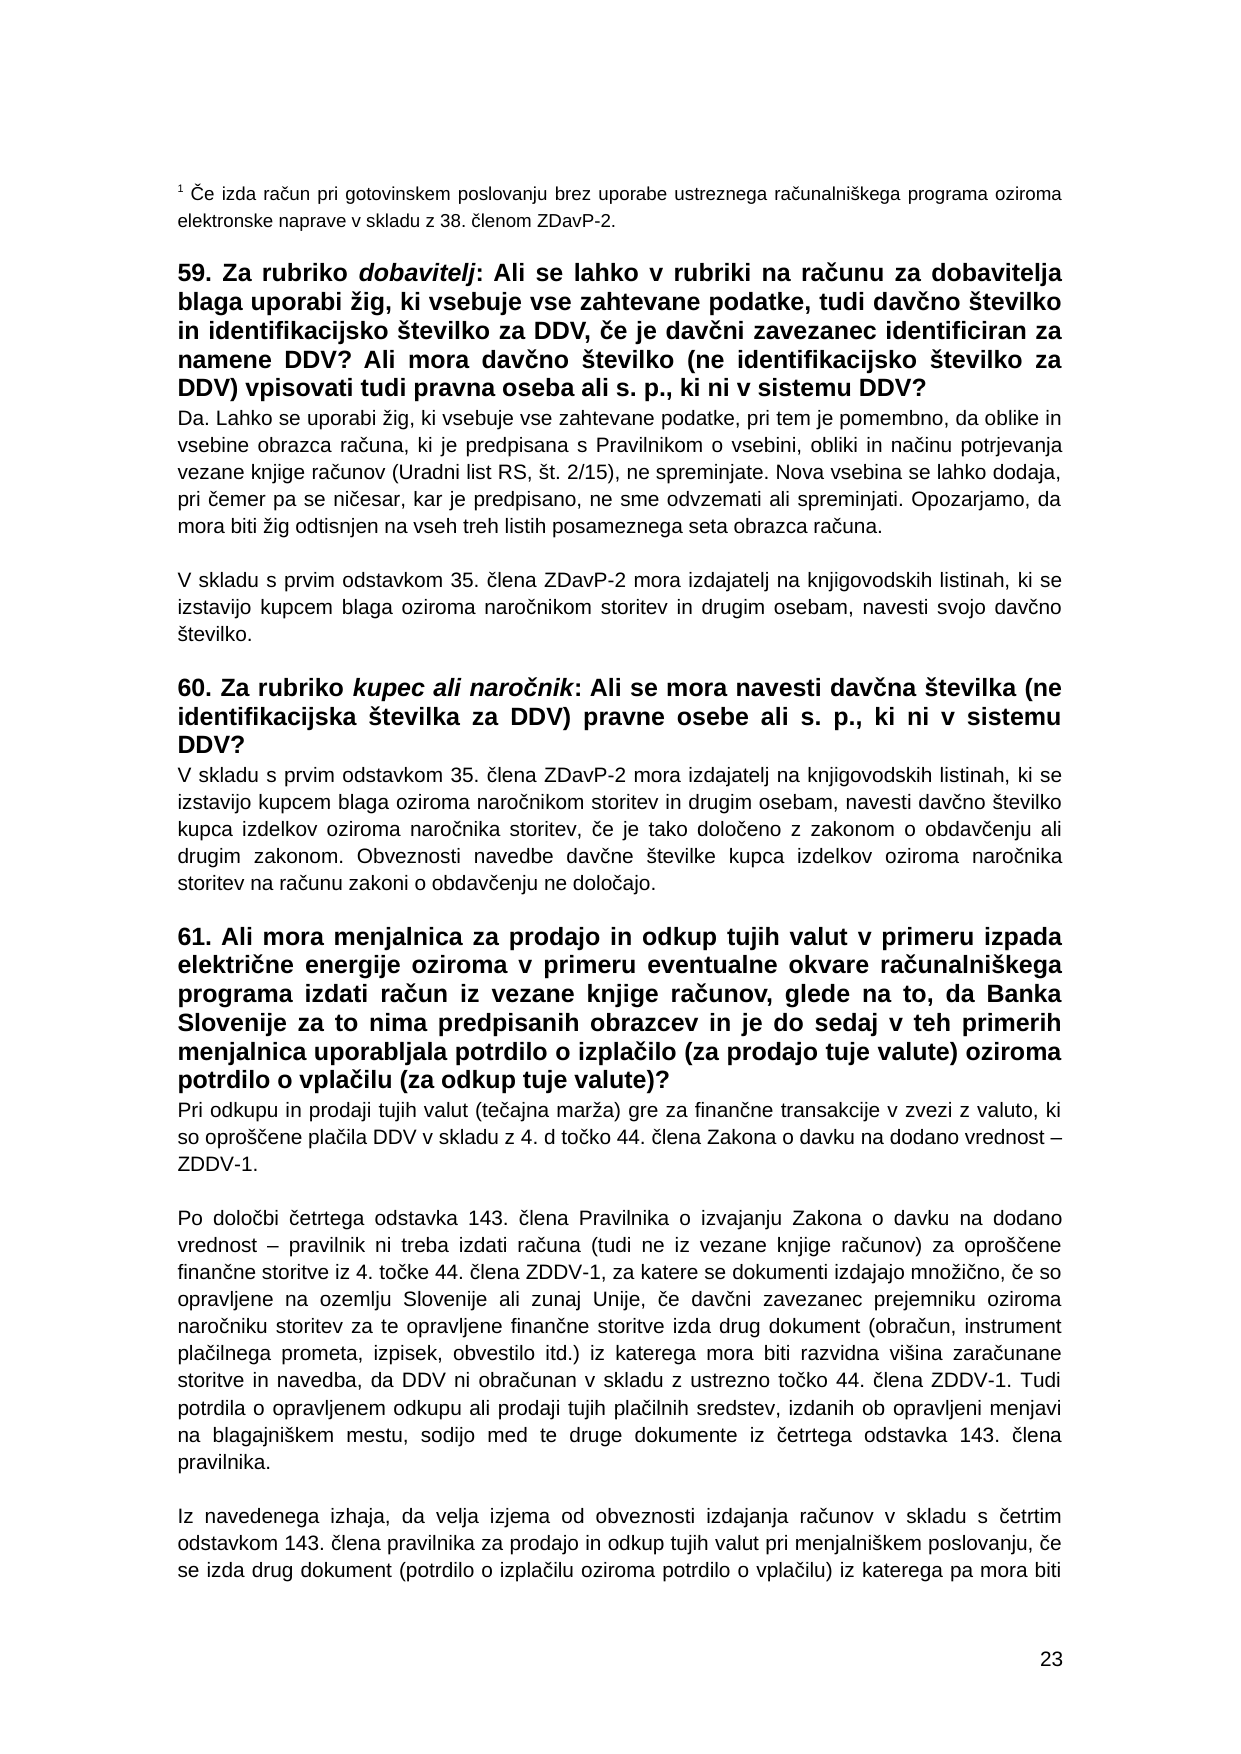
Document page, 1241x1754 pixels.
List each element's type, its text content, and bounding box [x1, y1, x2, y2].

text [177, 1501, 1063, 1582]
text V skladu s prvim odstavkom 35. člena ZDavP-2 mora izdajatelj na knjigovodskih listinah, ki se izstavijo kupcem blaga oziroma naročnikom storitev in drugim osebam, navesti svojo davčno številko. [177, 565, 1063, 646]
text Da. Lahko se uporabi žig, ki vsebuje vse zahtevane podatke, pri tem je pomembno, da oblike in vsebine obrazca računa, ki je predpisana s Pravilnikom o vsebini, obliki in načinu potrjevanja vezane knjige računov (Uradni list RS, št. 2/15), ne spreminjate. Nova vsebina se lahko dodaja, pri čemer pa se ničesar, kar je predpisano, ne sme odvzemati ali spreminjati. Opozarjamo, da mora biti žig odtisnjen na vseh treh listih posameznega seta obrazca računa. [177, 402, 1063, 538]
subtitle 61. Ali mora menjalnica za prodajo in odkup tujih valut v primeru izpada električne energije oziroma v primeru eventualne okvare računalniškega programa izdati račun iz vezane knjige računov, glede na to, da Banka Slovenije za to nima predpisanih obrazcev in je do sedaj v teh primerih menjalnica uporabljala potrdilo o izplačilo (za prodajo tuje valute) oziroma potrdilo o vplačilu (za odkup tuje valute)? [177, 922, 1063, 1094]
subtitle 59. Za rubriko dobavitelj: Ali se lahko v rubriki na računu za dobavitelja blaga uporabi žig, ki vsebuje vse zahtevane podatke, tudi davčno številko in identifikacijsko številko za DDV, če je davčni zavezanec identificiran za namene DDV? Ali mora davčno številko (ne identifikacijsko številko za DDV) vpisovati tudi pravna oseba ali s. p., ki ni v sistemu DDV? [177, 258, 1063, 402]
text Pri odkupu in prodaji tujih valut (tečajna marža) gre za finančne transakcije v zvezi z valuto, ki so oproščene plačila DDV v skladu z 4. d točko 44. člena Zakona o davku na dodano vrednost – ZDDV-1. [177, 1094, 1063, 1176]
text V skladu s prvim odstavkom 35. člena ZDavP-2 mora izdajatelj na knjigovodskih listinah, ki se izstavijo kupcem blaga oziroma naročnikom storitev in drugim osebam, navesti davčno številko kupca izdelkov oziroma naročnika storitev, če je tako določeno z zakonom o obdavčenju ali drugim zakonom. Obveznosti navedbe davčne številke kupca izdelkov oziroma naročnika storitev na računu zakoni o obdavčenju ne določajo. [177, 759, 1063, 895]
text Po določbi četrtega odstavka 143. člena Pravilnika o izvajanju Zakona o davku na dodano vrednost – pravilnik ni treba izdati računa (tudi ne iz vezane knjige računov) za oproščene finančne storitve iz 4. točke 44. člena ZDDV-1, za katere se dokumenti izdajajo množično, če so opravljene na ozemlju Slovenije ali zunaj Unije, če davčni zavezanec prejemniku oziroma naročniku storitev za te opravljene finančne storitve izda drug dokument (obračun, instrument plačilnega prometa, izpisek, obvestilo itd.) iz katerega mora biti razvidna višina zaračunane storitve in navedba, da DDV ni obračunan v skladu z ustrezno točko 44. člena ZDDV-1. Tudi potrdila o opravljenem odkupu ali prodaji tujih plačilnih sredstev, izdanih ob opravljeni menjavi na blagajniškem mestu, sodijo med te druge dokumente iz četrtega odstavka 143. člena pravilnika. [177, 1203, 1063, 1473]
subtitle 60. Za rubriko kupec ali naročnik: Ali se mora navesti davčna številka (ne identifikacijska številka za DDV) pravne osebe ali s. p., ki ni v sistemu DDV? [177, 673, 1063, 759]
text 1 Če izda račun pri gotovinskem poslovanju brez uporabe ustreznega računalniškega programa oziroma elektronske naprave v skladu z 38. členom ZDavP-2. [177, 177, 1063, 231]
